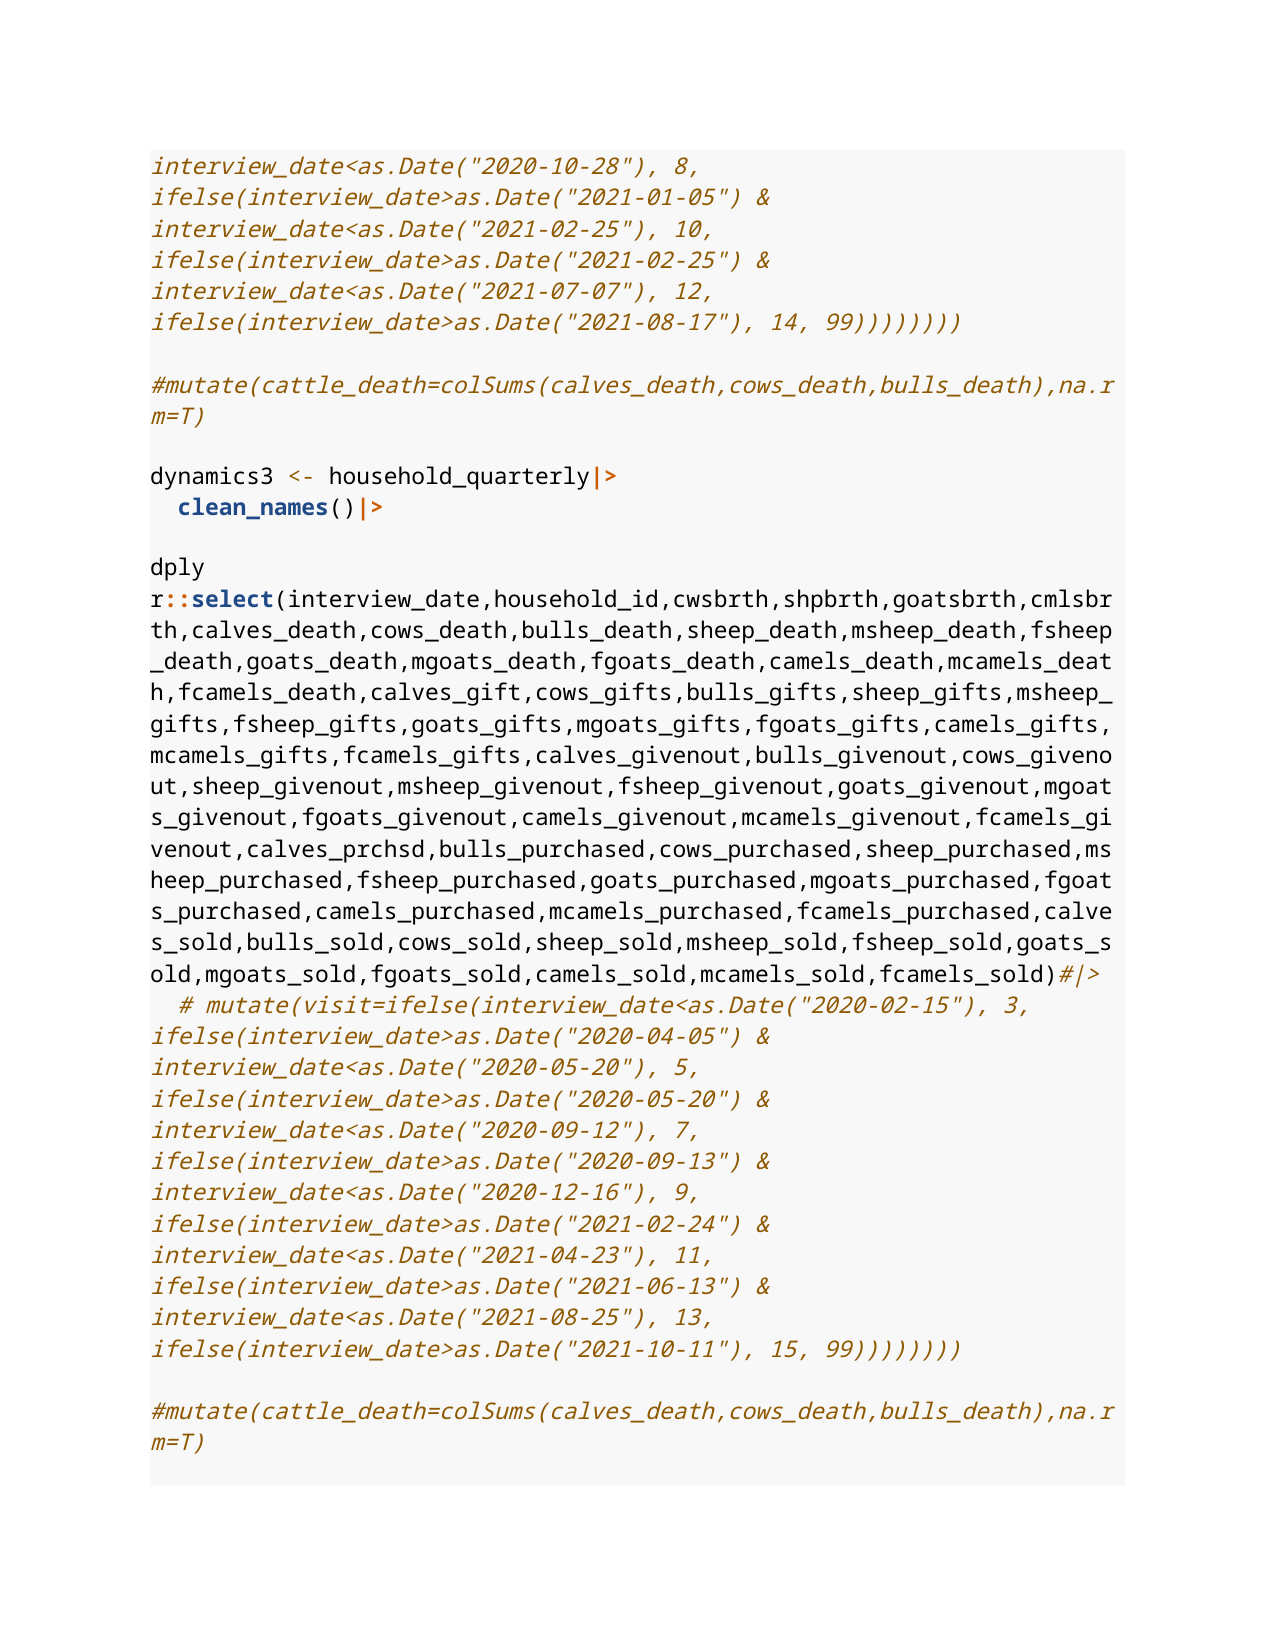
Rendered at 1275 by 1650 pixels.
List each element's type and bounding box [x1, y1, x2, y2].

text [150, 150, 1125, 1486]
